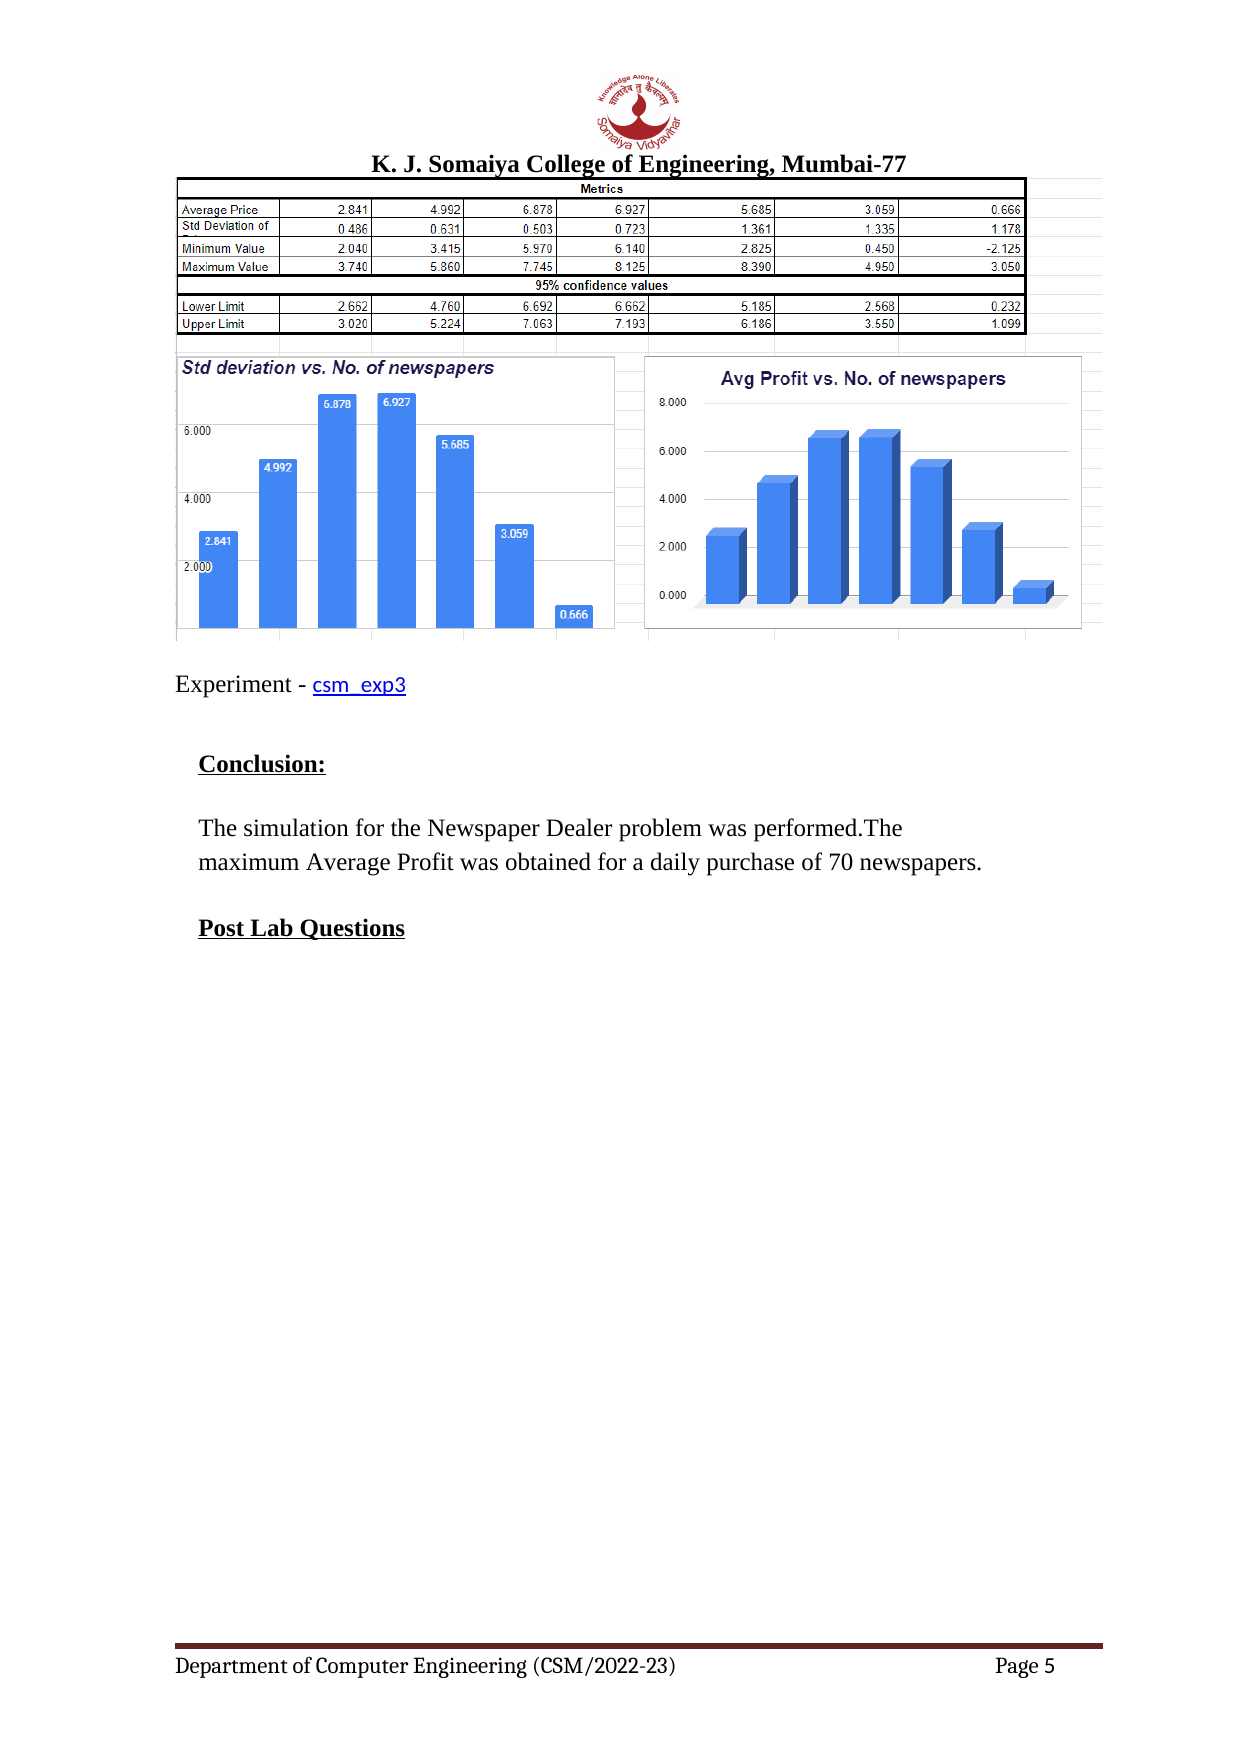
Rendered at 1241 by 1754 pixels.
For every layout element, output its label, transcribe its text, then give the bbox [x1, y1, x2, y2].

picture [597, 75, 680, 150]
picture [175, 177, 1103, 641]
text The simulation for the Newspaper Dealer problem was performed.The maximum Average Profit was obtained for a daily purchase of 70 newspapers. [198, 813, 1009, 876]
subtitle Post Lab Questions [198, 913, 1103, 942]
text Experiment - csm_exp3 [175, 669, 565, 698]
subtitle Conclusion: [198, 749, 1103, 777]
